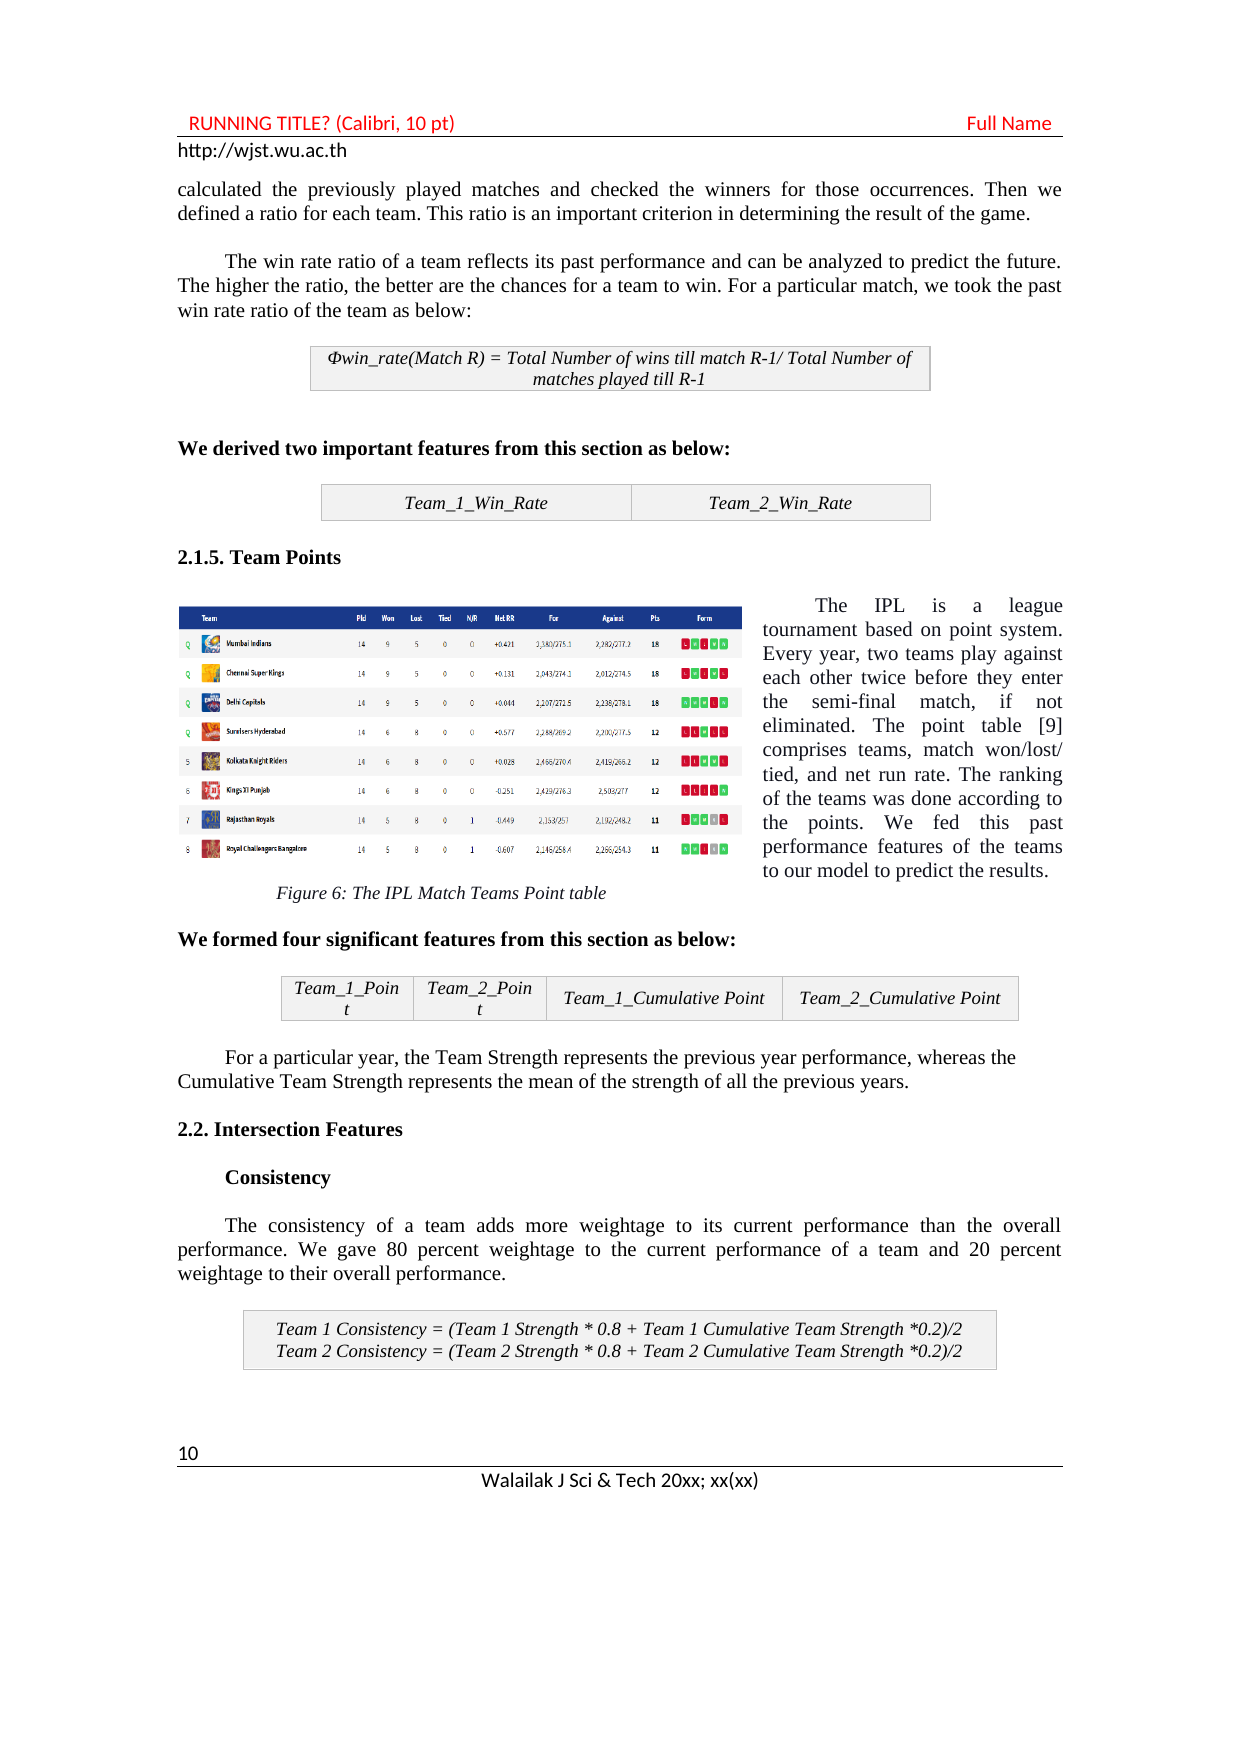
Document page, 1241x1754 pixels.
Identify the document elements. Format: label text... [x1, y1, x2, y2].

text We derived two important features from this section as below: [177, 436, 1063, 460]
text For a particular year, the Team Strength represents the previous year performance, whereas the Cumulative Team Strength represents the mean of the strength of all the previous years. [177, 1045, 1063, 1093]
table_header Team_2_Point [414, 977, 546, 1020]
text Consistency [177, 1165, 1063, 1189]
text The consistency of a team adds more weightage to its current performance than the overall performance. We gave 80 percent weightage to the current performance of a team and 20 percent weightage to their overall performance. [177, 1213, 1063, 1285]
text 2.2. Intersection Features [177, 1117, 1063, 1141]
table_header Team_2_Cumulative Point [783, 977, 1018, 1020]
table_header Team_1_Cumulative Point [547, 977, 782, 1020]
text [177, 177, 1063, 225]
table_header Φwin_rate(Match R) = Total Number of wins till match R-1/ Total Number of matches played till R-1 [311, 347, 929, 390]
text We formed four significant features from this section as below: [177, 927, 1063, 951]
table_header Team_1_Point [282, 977, 413, 1020]
text The win rate ratio of a team reflects its past performance and can be analyzed to predict the future. The higher the ratio, the better are the chances for a team to win. For a particular match, we took the past win rate ratio of the team as below: [177, 249, 1063, 322]
text Figure 6: The IPL Match Teams Point table [177, 882, 1063, 903]
table_header Team_1_Win_Rate [322, 485, 631, 520]
table_header Team 1 Consistency = (Team 1 Strength * 0.8 + Team 1 Cumulative Team Strength *0.2)/2 Team 2 Consistency = (Team 2 Strength * 0.8 + Team 2 Cumulative Team Strength *0.2)/2 [244, 1311, 996, 1368]
picture [179, 606, 742, 865]
table_header Team_2_Win_Rate [632, 485, 930, 520]
text 2.1.5. Team Points [177, 545, 1063, 569]
